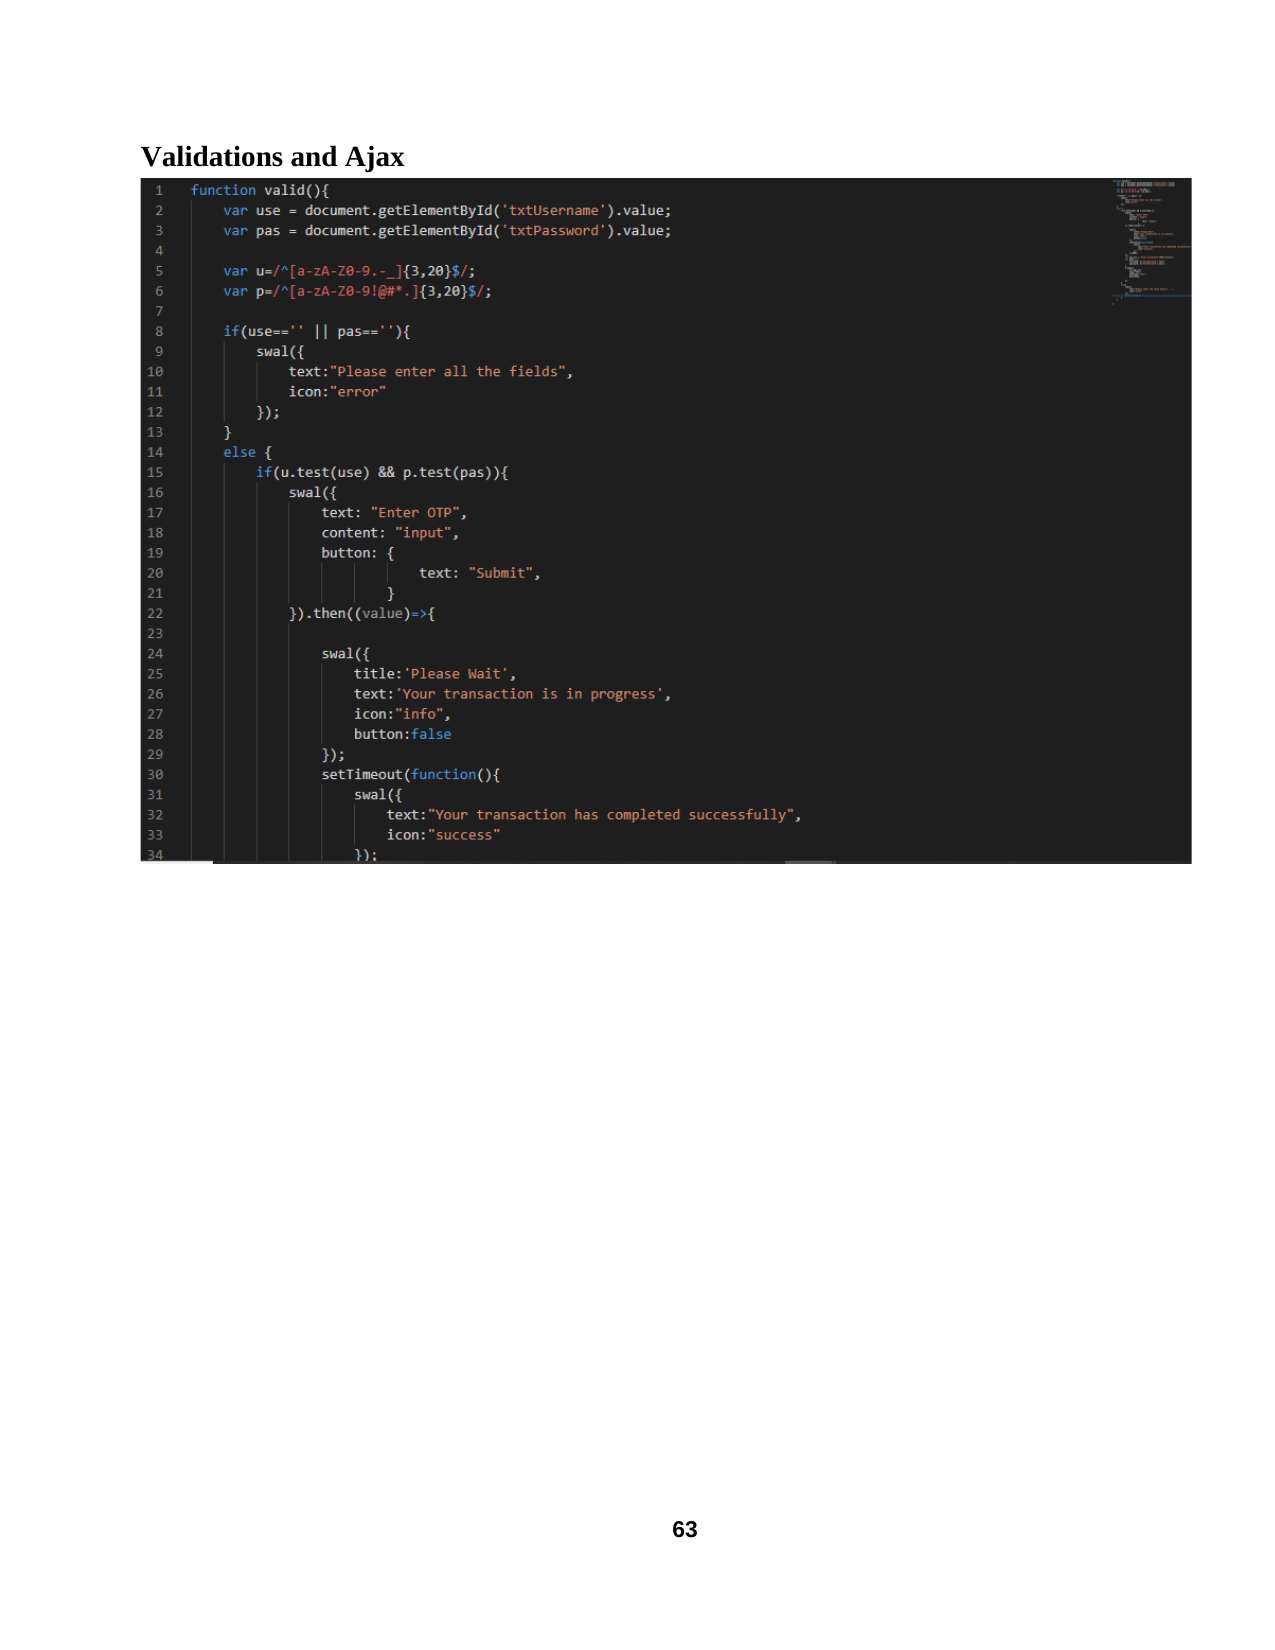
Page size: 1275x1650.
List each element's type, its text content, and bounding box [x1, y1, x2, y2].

text Validations and Ajax [141, 139, 1192, 173]
picture [140, 178, 1192, 864]
